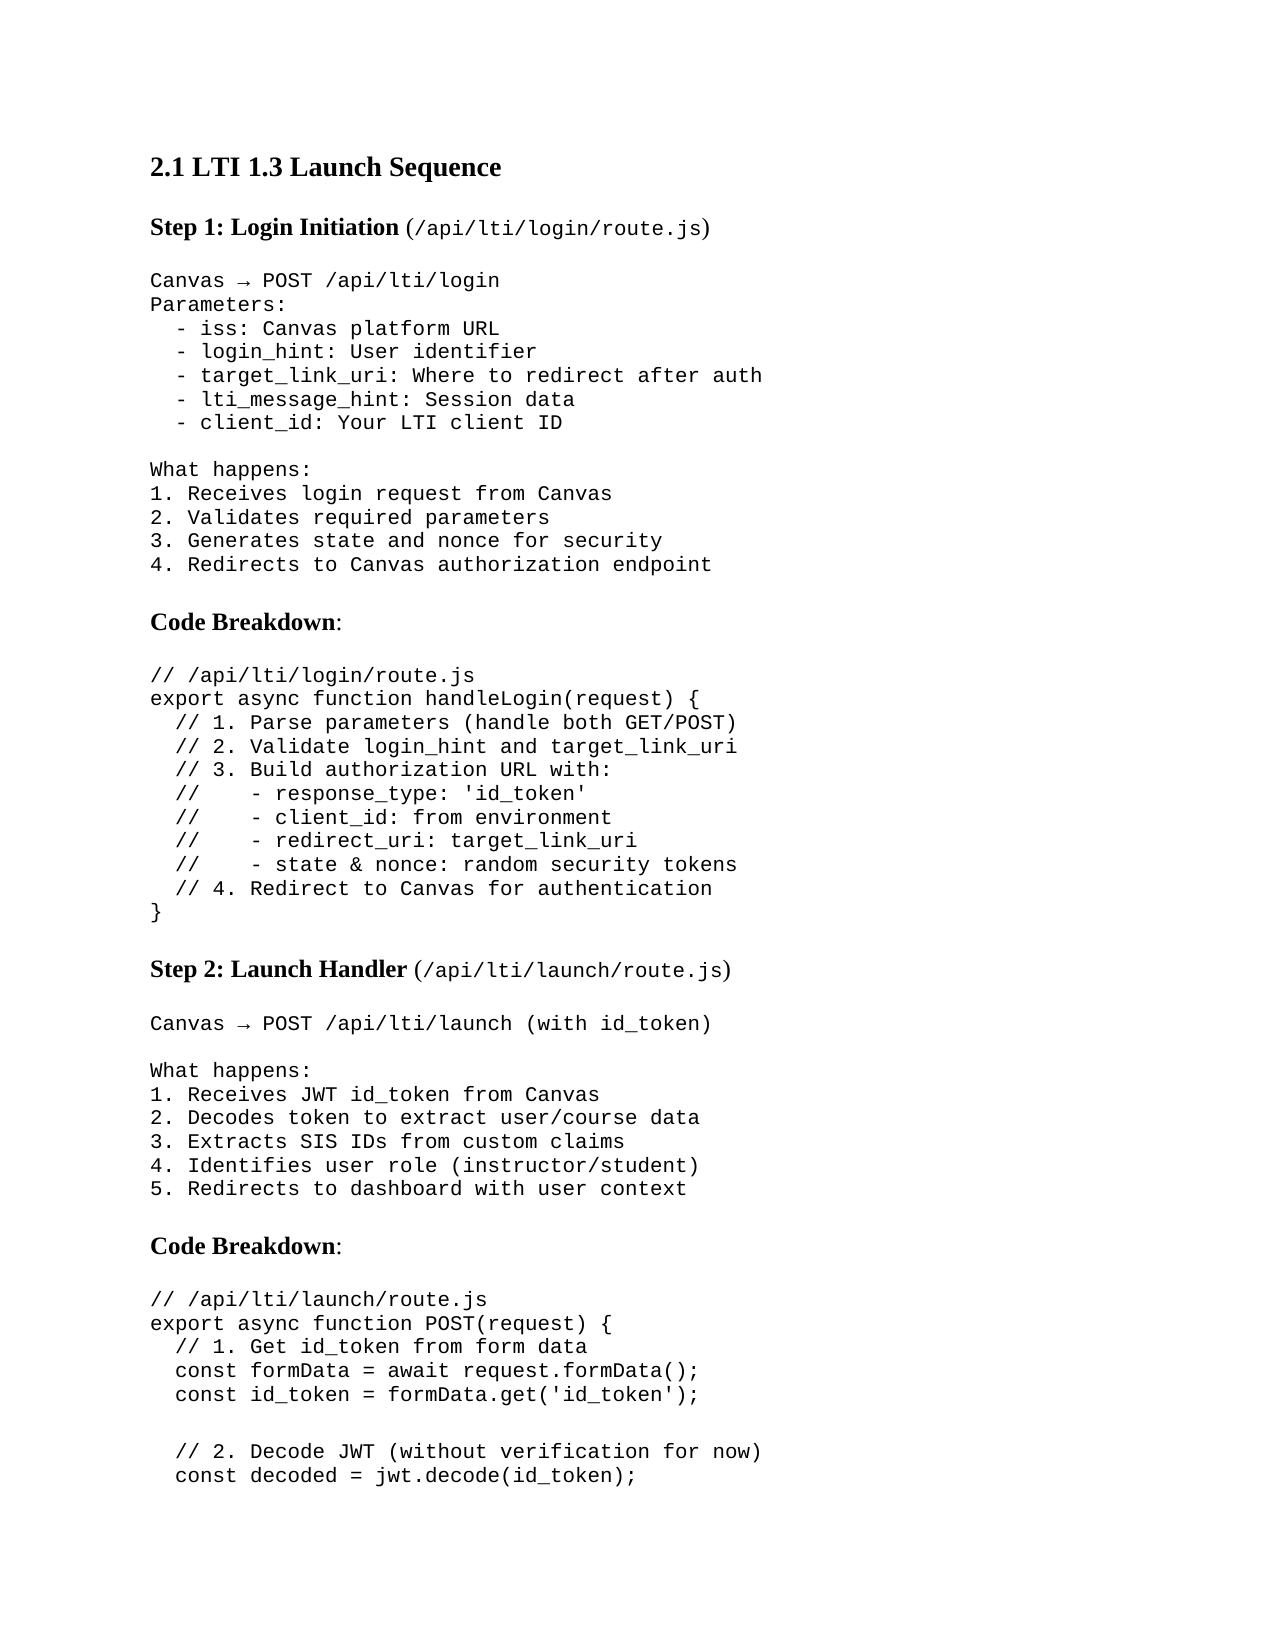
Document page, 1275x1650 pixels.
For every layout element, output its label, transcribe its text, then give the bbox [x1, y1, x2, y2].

text 1. Receives JWT id_token from Canvas [150, 1084, 1125, 1107]
text Code Breakdown: [150, 607, 1125, 636]
text } [150, 901, 1125, 925]
text - iss: Canvas platform URL [150, 318, 1125, 341]
text const decoded = jwt.decode(id_token); [150, 1465, 1125, 1489]
text 4. Redirects to Canvas authorization endpoint [150, 554, 1125, 578]
text - client_id: Your LTI client ID [150, 412, 1125, 436]
text // 1. Parse parameters (handle both GET/POST) [150, 712, 1125, 736]
text Step 2: Launch Handler (/api/lti/launch/route.js) [150, 954, 1125, 984]
text Canvas → POST /api/lti/launch (with id_token) [150, 1013, 1125, 1036]
text const formData = await request.formData(); [150, 1360, 1125, 1384]
text Parameters: [150, 294, 1125, 318]
text 1. Receives login request from Canvas [150, 483, 1125, 507]
text // 1. Get id_token from form data [150, 1336, 1125, 1360]
text Code Breakdown: [150, 1231, 1125, 1260]
text - target_link_uri: Where to redirect after auth [150, 365, 1125, 388]
text 2. Validates required parameters [150, 507, 1125, 530]
text 2.1 LTI 1.3 Launch Sequence [150, 150, 1125, 182]
text 3. Generates state and nonce for security [150, 530, 1125, 554]
text Step 1: Login Initiation (/api/lti/login/route.js) [150, 212, 1125, 241]
text 2. Decodes token to extract user/course data [150, 1107, 1125, 1131]
text 5. Redirects to dashboard with user context [150, 1178, 1125, 1202]
text // /api/lti/launch/route.js [150, 1289, 1125, 1313]
text // /api/lti/login/route.js [150, 665, 1125, 688]
text // 3. Build authorization URL with: [150, 759, 1125, 783]
text What happens: [150, 1060, 1125, 1084]
text - login_hint: User identifier [150, 341, 1125, 365]
text - lti_message_hint: Session data [150, 388, 1125, 412]
text // - state & nonce: random security tokens [150, 854, 1125, 878]
text // 4. Redirect to Canvas for authentication [150, 878, 1125, 901]
text export async function handleLogin(request) { [150, 688, 1125, 712]
text // 2. Decode JWT (without verification for now) [150, 1441, 1125, 1465]
text // - client_id: from environment [150, 807, 1125, 830]
text Canvas → POST /api/lti/login [150, 270, 1125, 294]
text // - response_type: 'id_token' [150, 783, 1125, 807]
text const id_token = formData.get('id_token'); [150, 1384, 1125, 1407]
text 3. Extracts SIS IDs from custom claims [150, 1131, 1125, 1155]
text What happens: [150, 459, 1125, 483]
text // - redirect_uri: target_link_uri [150, 830, 1125, 854]
text // 2. Validate login_hint and target_link_uri [150, 736, 1125, 759]
text export async function POST(request) { [150, 1313, 1125, 1336]
text 4. Identifies user role (instructor/student) [150, 1155, 1125, 1178]
